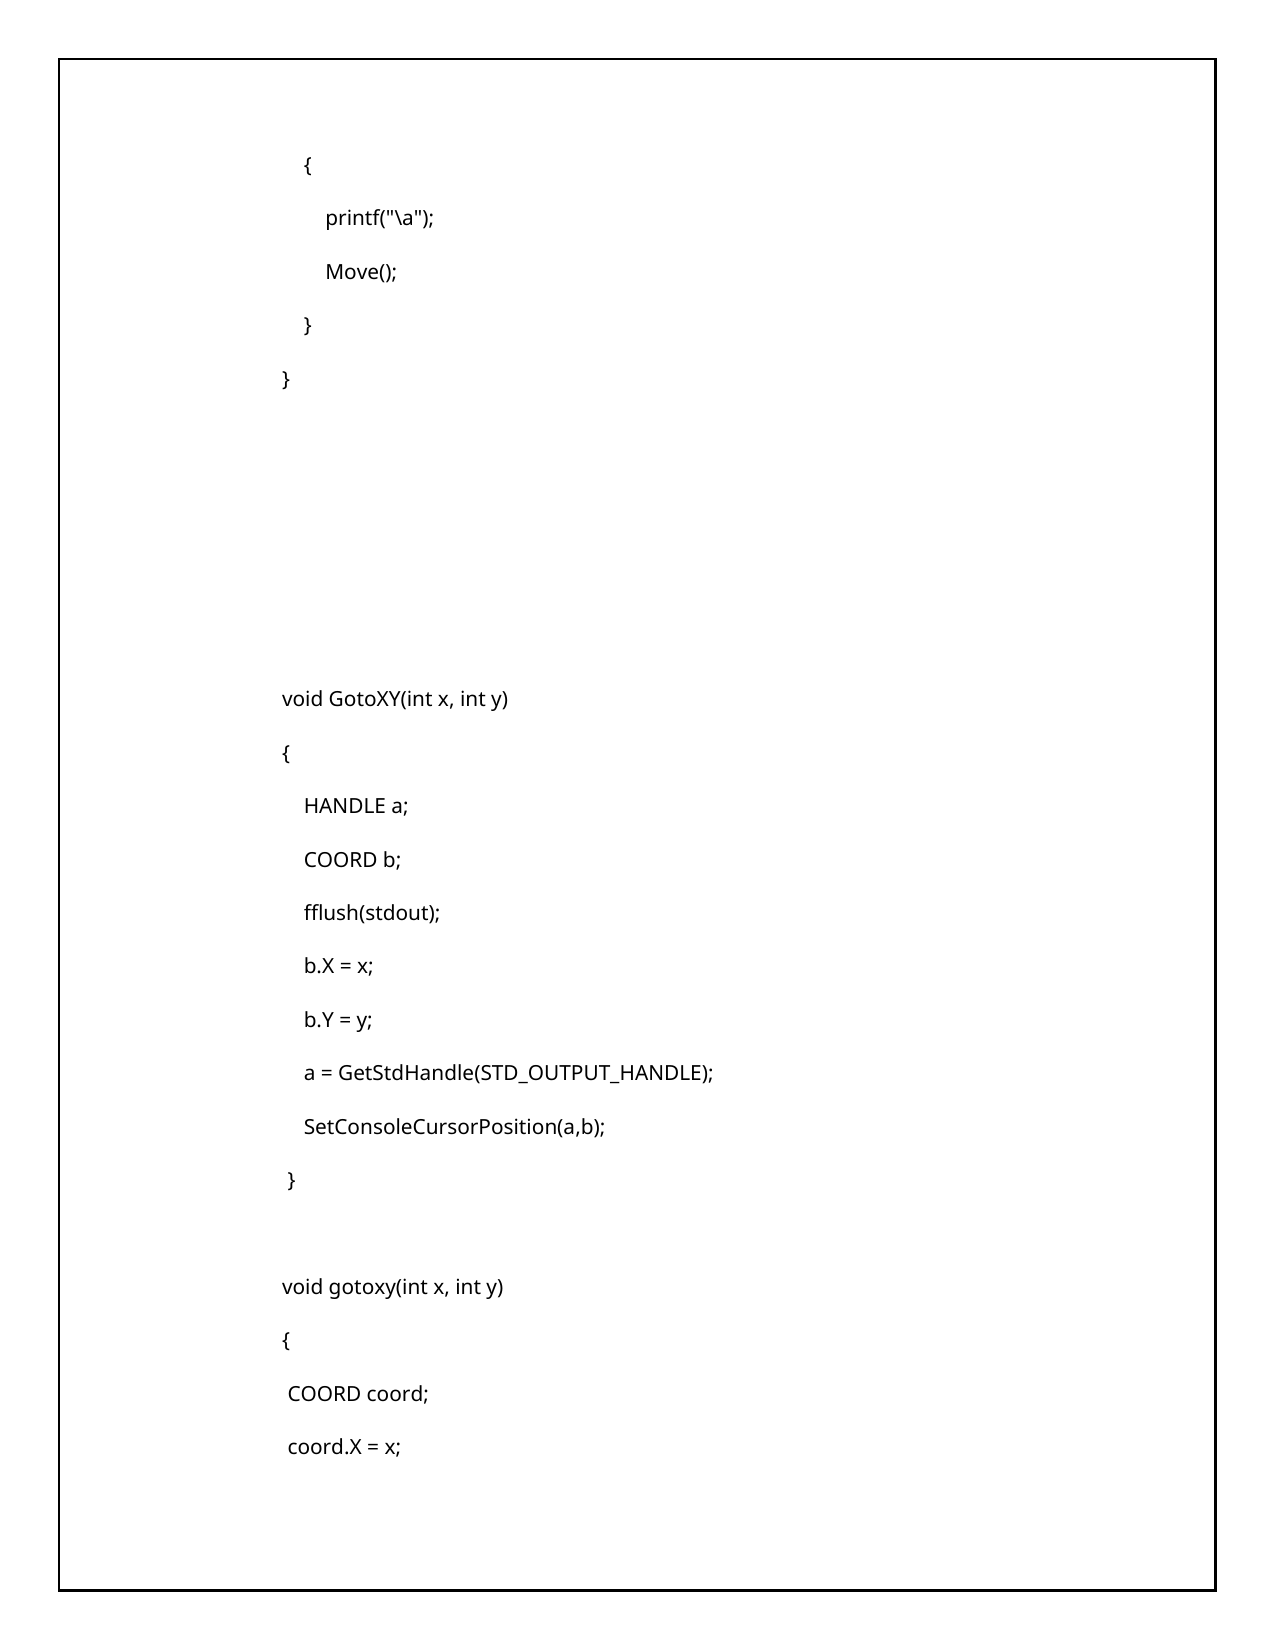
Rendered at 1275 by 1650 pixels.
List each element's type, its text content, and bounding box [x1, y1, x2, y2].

text { [282, 738, 1107, 766]
text } [282, 310, 1107, 339]
text printf("\a"); [282, 203, 1107, 232]
text { [282, 1326, 1107, 1354]
text SetConsoleCursorPosition(a,b); [282, 1112, 1107, 1140]
text void gotoxy(int x, int y) [282, 1272, 1107, 1301]
text COORD coord; [282, 1379, 1107, 1407]
text } [282, 364, 1107, 392]
text void GotoXY(int x, int y) [282, 684, 1107, 713]
text a = GetStdHandle(STD_OUTPUT_HANDLE); [282, 1058, 1107, 1087]
text } [282, 1165, 1107, 1194]
text fflush(stdout); [282, 898, 1107, 927]
text b.Y = y; [282, 1005, 1107, 1033]
text b.X = x; [282, 952, 1107, 980]
text COORD b; [282, 845, 1107, 873]
text Move(); [282, 257, 1107, 285]
text HANDLE a; [282, 791, 1107, 820]
text { [282, 150, 1107, 178]
text coord.X = x; [282, 1432, 1107, 1461]
